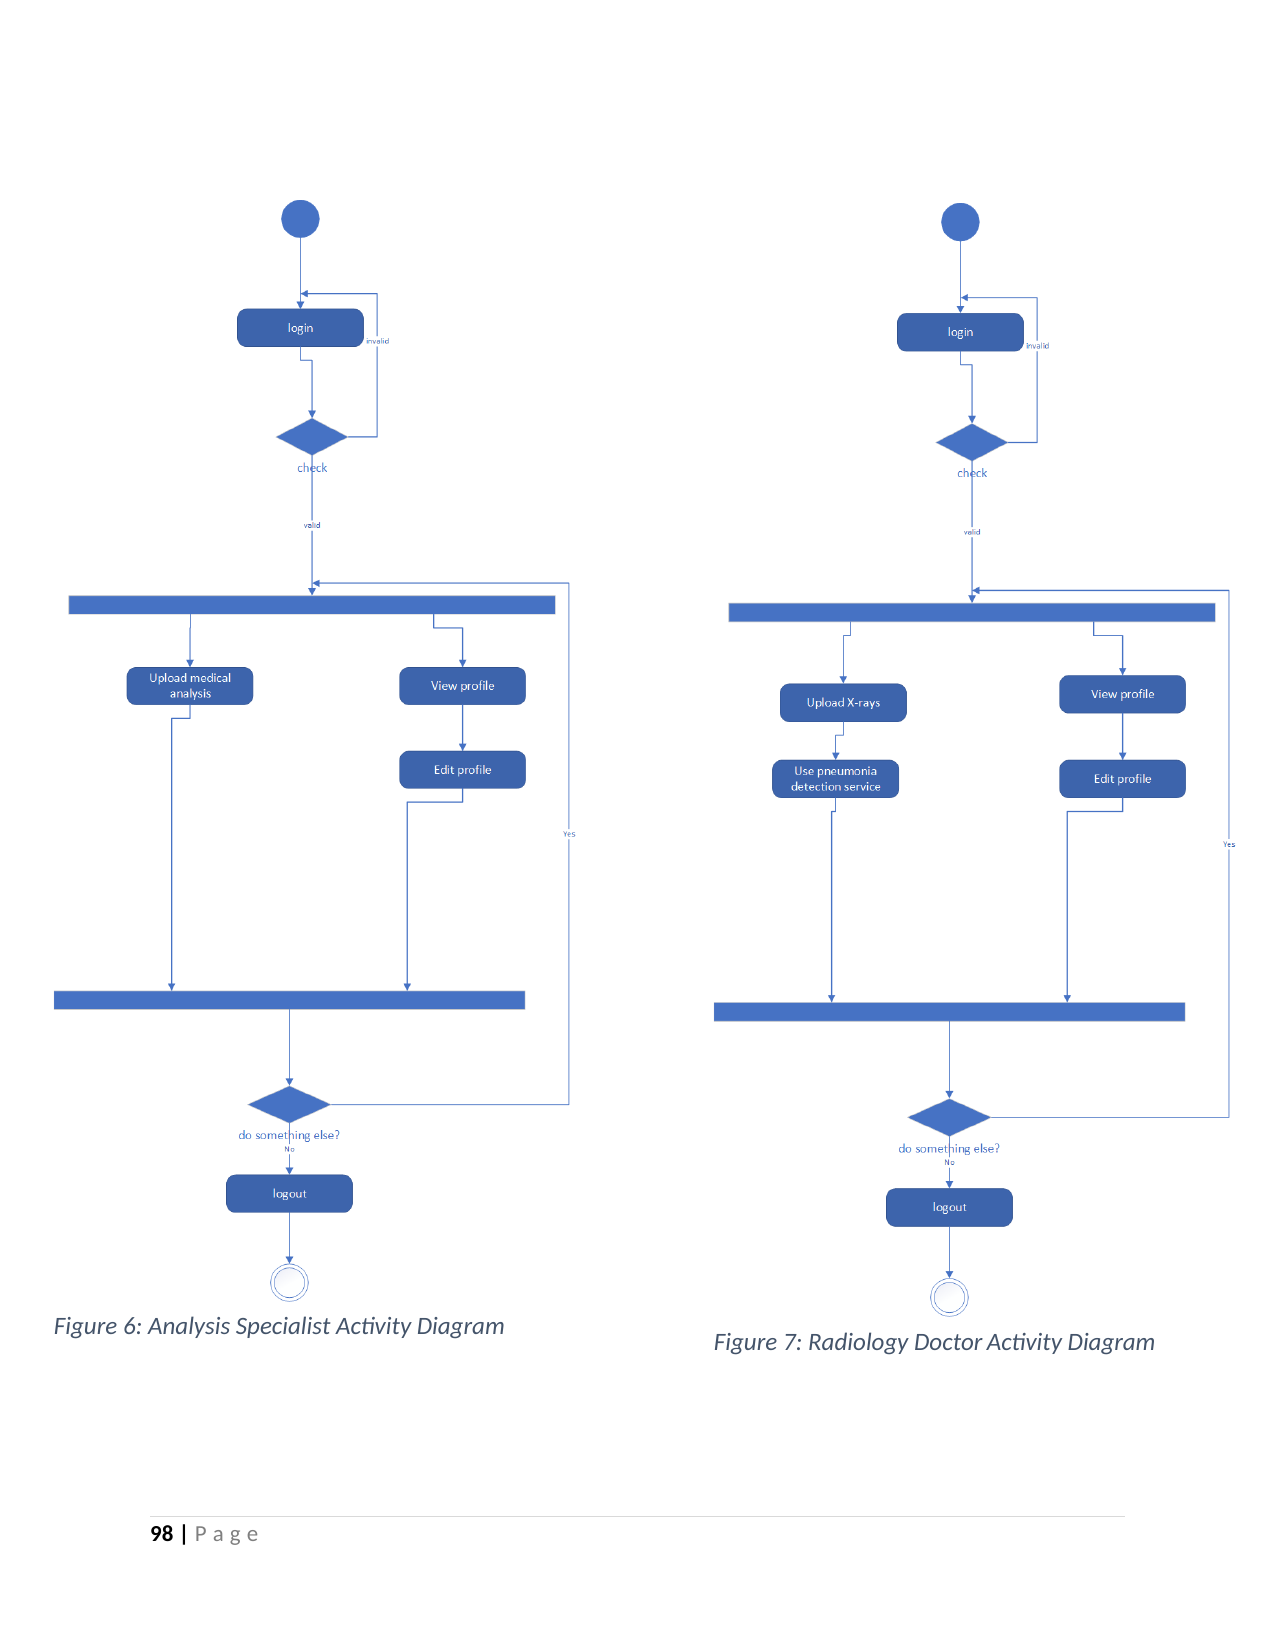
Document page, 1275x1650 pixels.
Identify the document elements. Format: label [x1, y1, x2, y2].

picture [713, 202, 1239, 1317]
picture [53, 200, 579, 1302]
